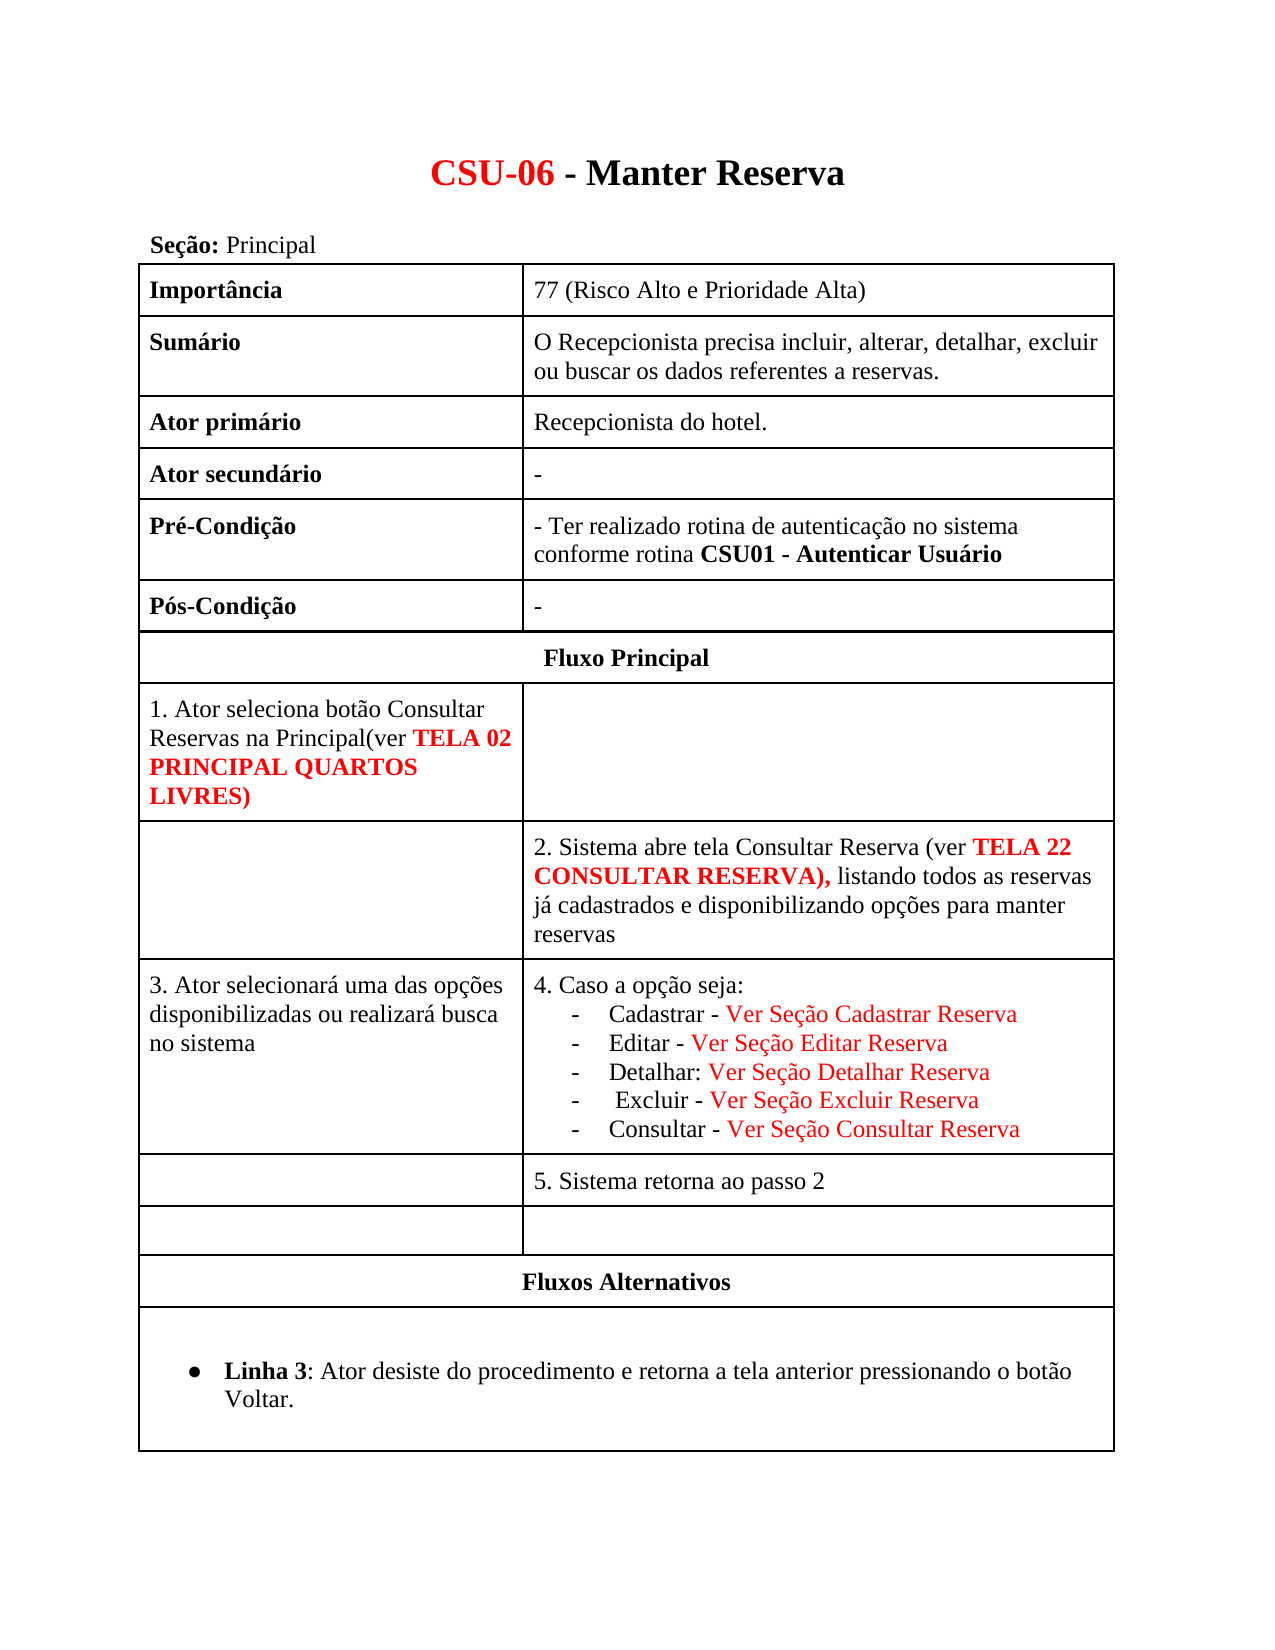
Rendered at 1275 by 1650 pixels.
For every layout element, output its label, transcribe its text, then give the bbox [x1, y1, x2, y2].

table_cell [524, 684, 1113, 820]
table_cell [140, 822, 522, 958]
table_cell Pós-Condição [140, 581, 522, 630]
table_cell [524, 1207, 1113, 1254]
table_cell Recepcionista do hotel. [524, 397, 1113, 447]
table_header 77 (Risco Alto e Prioridade Alta) [524, 265, 1113, 314]
table_cell 2. Sistema abre tela Consultar Reserva (ver TELA 22 CONSULTAR RESERVA), listando todos as reservas já cadastrados e disponibilizando opções para manter reservas [524, 822, 1113, 958]
text CSU-06 - Manter Reserva [150, 150, 1125, 193]
table_cell 4. Caso a opção seja: Cadastrar - Ver Seção Cadastrar Reserva Editar - Ver Seção Editar Reserva Detalhar: Ver Seção Detalhar Reserva Excluir - Ver Seção Excluir Reserva Consultar - Ver Seção Consultar Reserva [524, 960, 1113, 1153]
table_cell Linha 3: Ator desiste do procedimento e retorna a tela anterior pressionando o botão Voltar. [140, 1308, 1113, 1450]
table_cell [140, 1155, 522, 1205]
table_cell Fluxos Alternativos [140, 1256, 1113, 1306]
table_cell O Recepcionista precisa incluir, alterar, detalhar, excluir ou buscar os dados referentes a reservas. [524, 317, 1113, 395]
table_cell 1. Ator seleciona botão Consultar Reservas na Principal(ver TELA 02 PRINCIPAL QUARTOS LIVRES) [140, 684, 522, 820]
table_cell Fluxo Principal [140, 633, 1113, 682]
table_cell Sumário [140, 317, 522, 395]
table_cell - Ter realizado rotina de autenticação no sistema conforme rotina CSU01 - Autenticar Usuário [524, 500, 1113, 579]
table_cell [140, 1207, 522, 1254]
table_cell 3. Ator selecionará uma das opções disponibilizadas ou realizará busca no sistema [140, 960, 522, 1153]
table_cell Ator secundário [140, 449, 522, 498]
table_cell Pré-Condição [140, 500, 522, 579]
table_cell - [524, 449, 1113, 498]
table_header Importância [140, 265, 522, 314]
table_cell Ator primário [140, 397, 522, 447]
table_cell - [524, 581, 1113, 630]
table_cell 5. Sistema retorna ao passo 2 [524, 1155, 1113, 1205]
text Seção: Principal [150, 230, 1125, 258]
